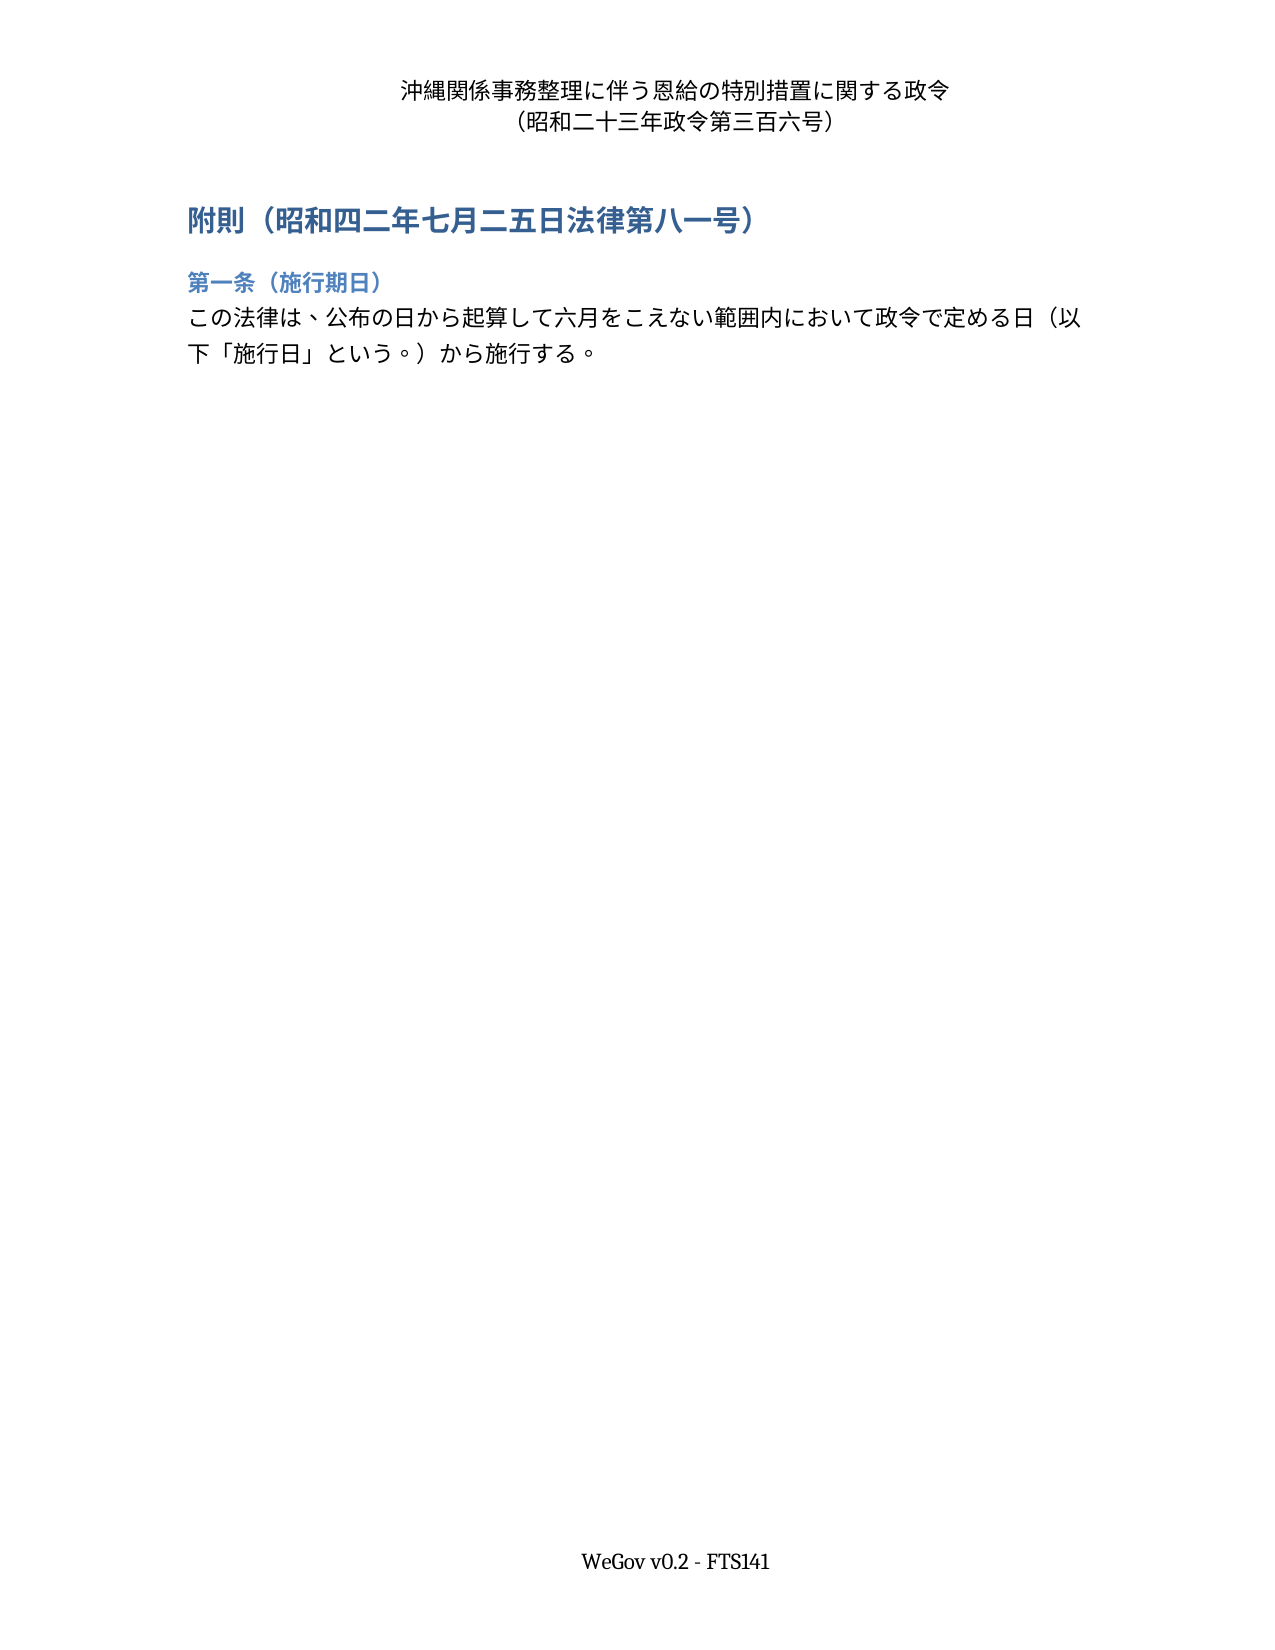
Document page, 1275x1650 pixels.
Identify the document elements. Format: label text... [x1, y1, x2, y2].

subtitle 第一条（施行期日） [187, 266, 1087, 298]
subtitle 附則（昭和四二年七月二五日法律第八一号） [187, 200, 1087, 240]
text この法律は、公布の日から起算して六月をこえない範囲内において政令で定める日（以下「施行日」という。）から施行する。 [187, 302, 1087, 369]
